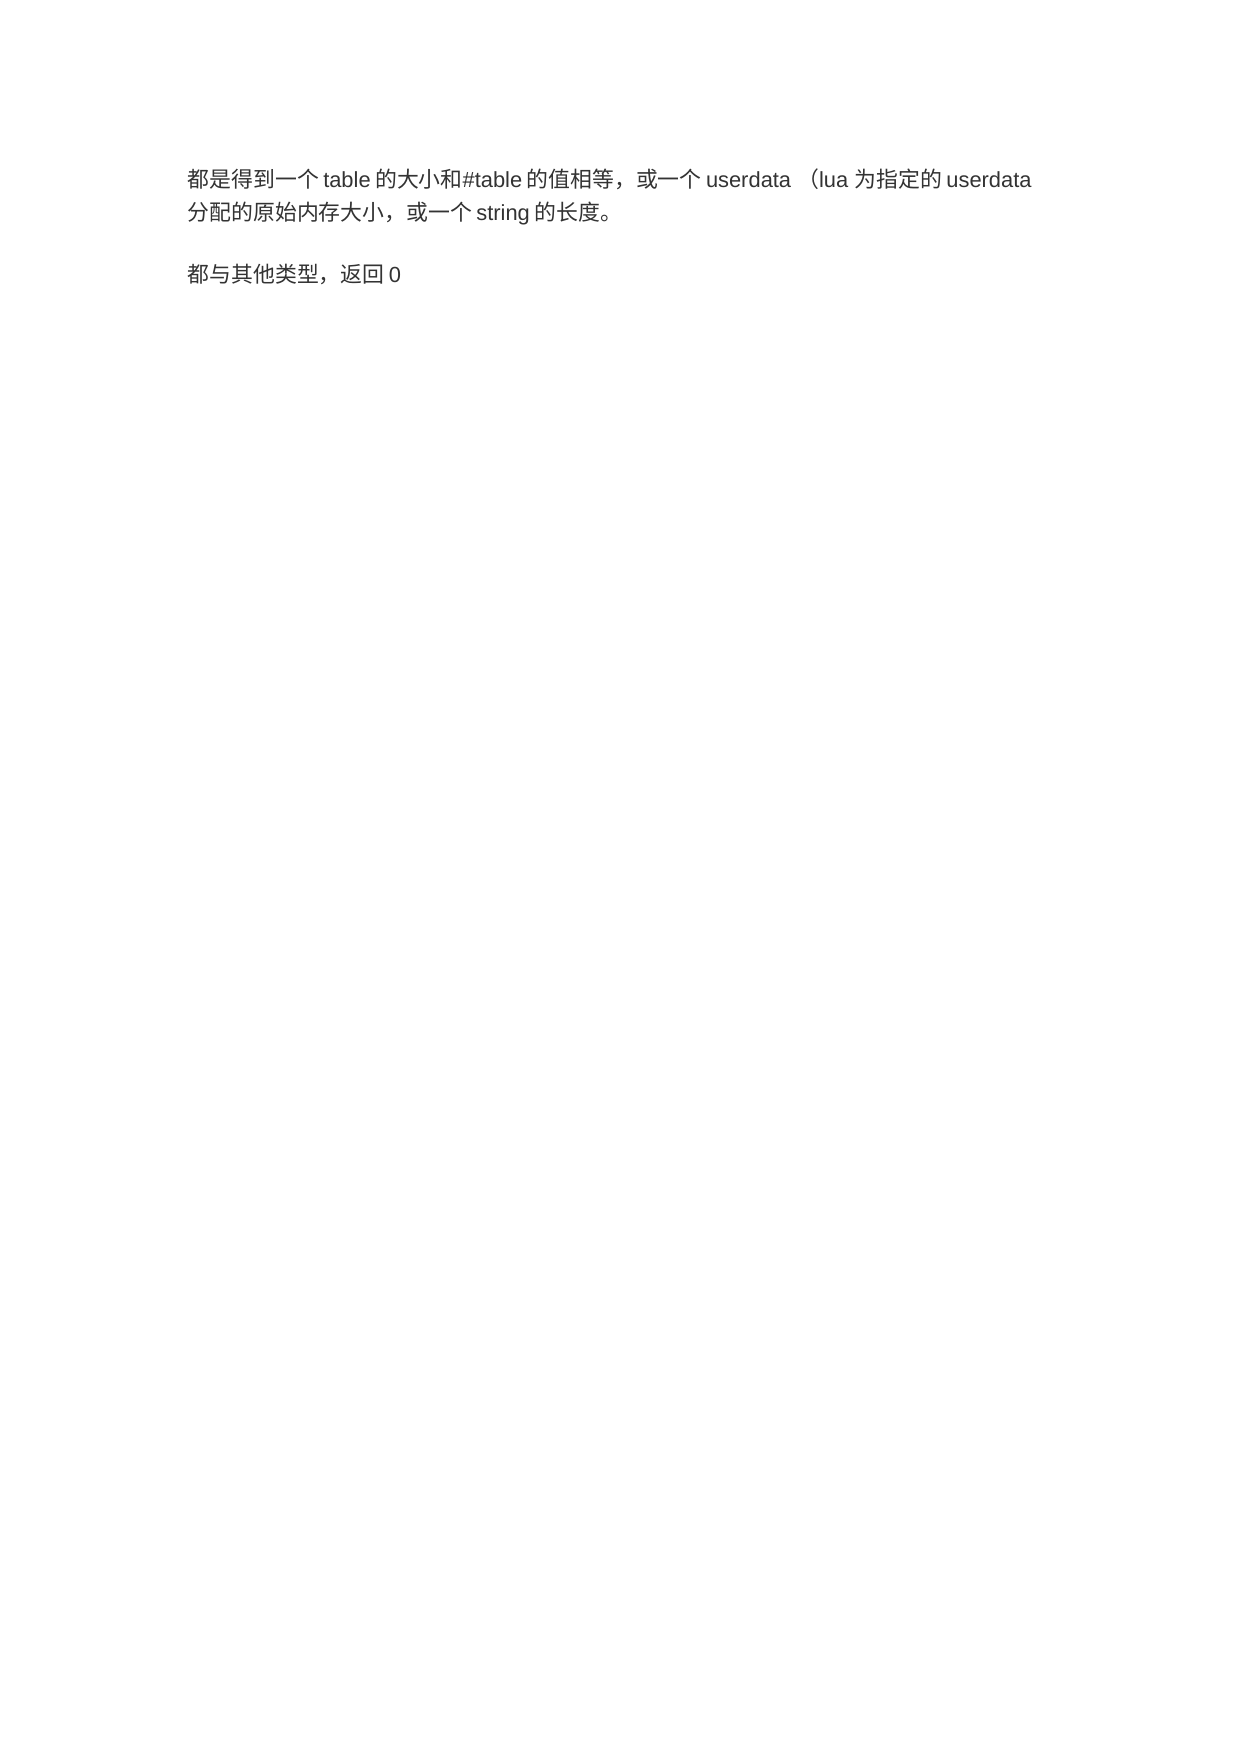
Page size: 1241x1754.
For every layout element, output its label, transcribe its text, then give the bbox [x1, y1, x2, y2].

text 都与其他类型，返回0 [187, 256, 1053, 289]
text 都是得到一个table的大小和#table的值相等，或一个userdata （lua 为指定的userdata分配的原始内存大小，或一个string的长度。 [187, 162, 1053, 227]
